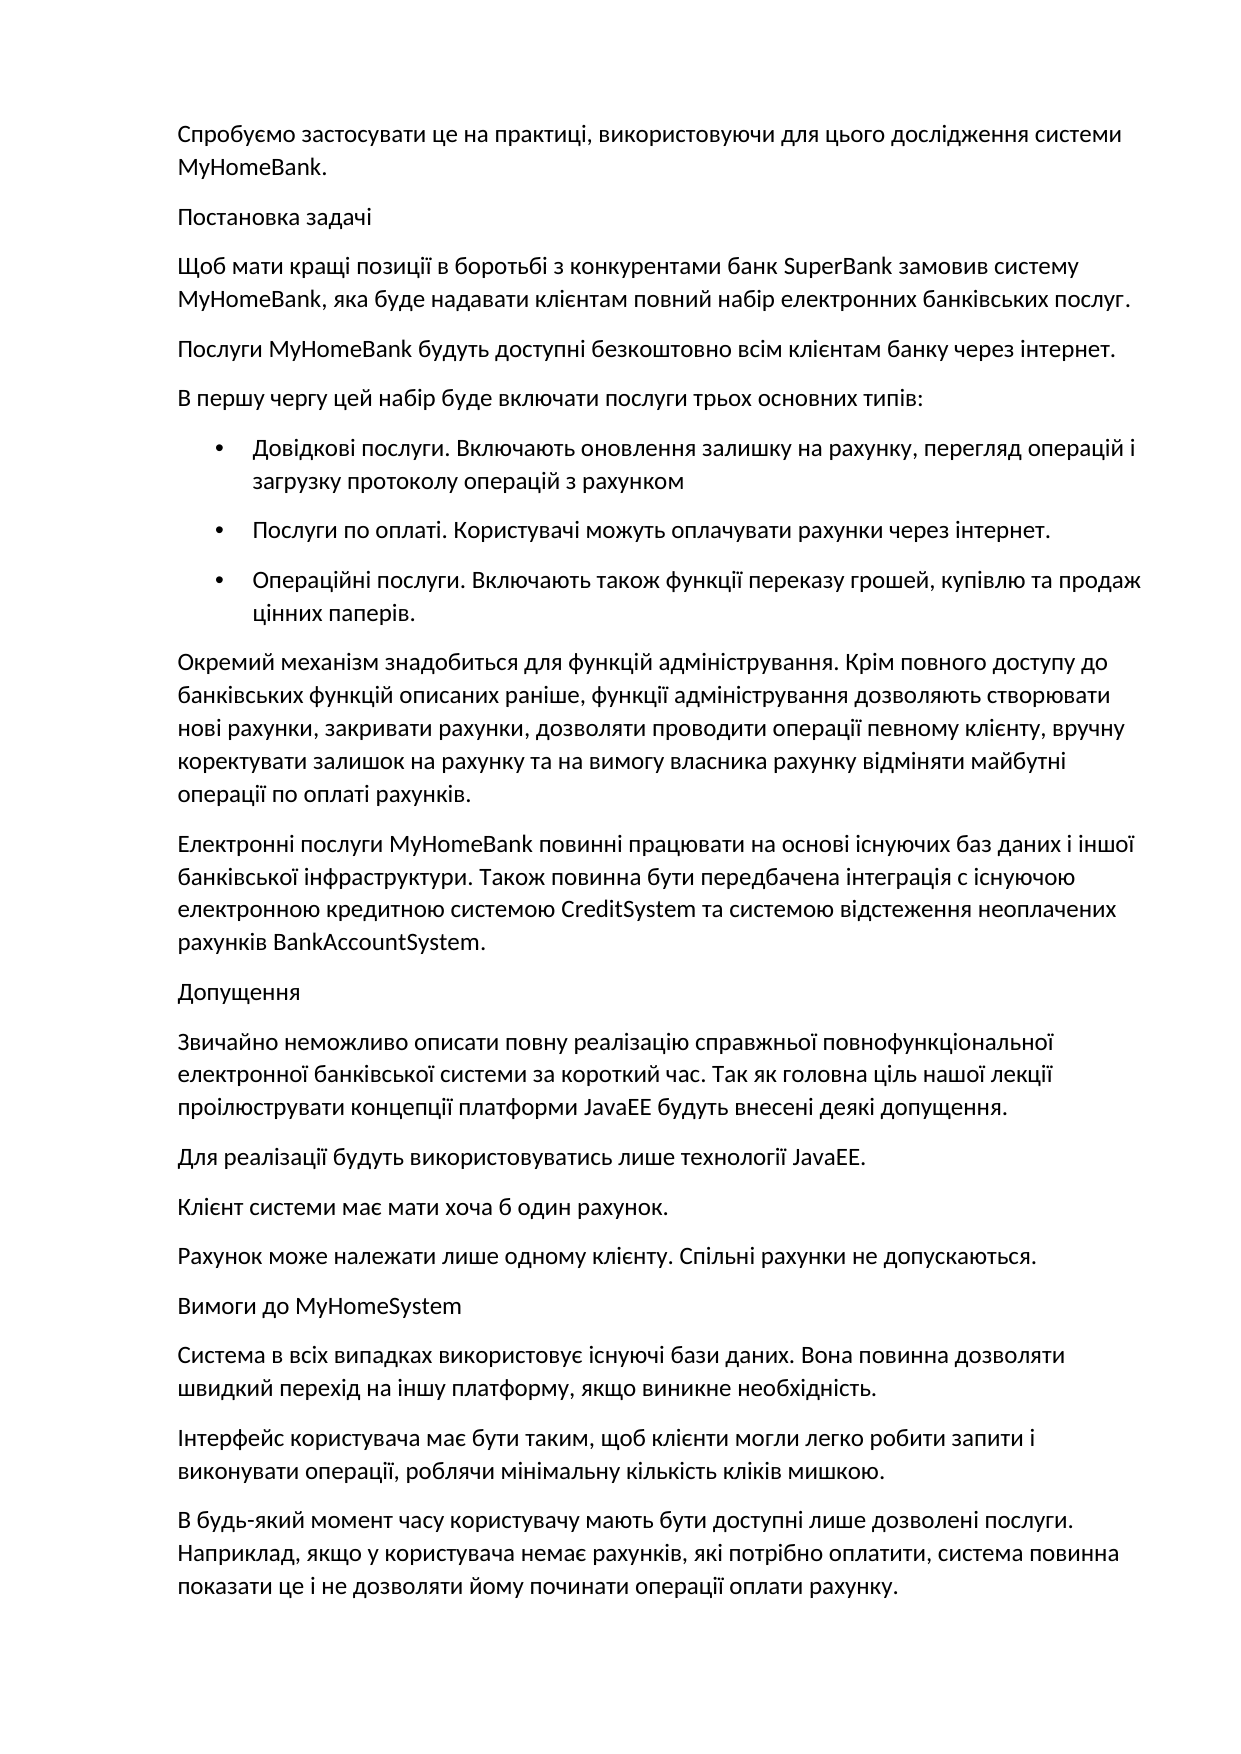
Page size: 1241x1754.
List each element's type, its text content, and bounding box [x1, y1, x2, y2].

list Послуги по оплаті. Користувачі можуть оплачувати рахунки через інтернет. [215, 514, 1152, 545]
text Щоб мати кращі позиції в боротьбі з конкурентами банк SuperBank замовив систему MyHomeBank, яка буде надавати клієнтам повний набір електронних банківських послуг. [177, 250, 1152, 314]
text В будь-який момент часу користувачу мають бути доступні лише дозволені послуги. Наприклад, якщо у користувача немає рахунків, які потрібно оплатити, система повинна показати це і не дозволяти йому починати операції оплати рахунку. [177, 1504, 1152, 1601]
list Операційні послуги. Включають також функції переказу грошей, купівлю та продаж цінних паперів. [215, 564, 1152, 627]
text Допущення [177, 976, 1152, 1007]
text Клієнт системи має мати хоча б один рахунок. [177, 1191, 1152, 1221]
text Для реалізації будуть використовуватись лише технології JavaEE. [177, 1141, 1152, 1172]
text Електронні послуги MyHomeBank повинні працювати на основі існуючих баз даних і іншої банківської інфраструктури. Також повинна бути передбачена інтеграція с існуючою електронною кредитною системою CreditSystem та системою відстеження неоплачених рахунків BankAccountSystem. [177, 828, 1152, 957]
text Інтерфейс користувача має бути таким, щоб клієнти могли легко робити запити і виконувати операції, роблячи мінімальну кількість кліків мишкою. [177, 1422, 1152, 1485]
list Довідкові послуги. Включають оновлення залишку на рахунку, перегляд операцій і загрузку протоколу операцій з рахунком [215, 432, 1152, 495]
text Послуги MyHomeBank будуть доступні безкоштовно всім клієнтам банку через інтернет. [177, 333, 1152, 363]
text Спробуємо застосувати це на практиці, використовуючи для цього дослідження системи MyHomeBank. [177, 118, 1152, 182]
text Рахунок може належати лише одному клієнту. Спільні рахунки не допускаються. [177, 1240, 1152, 1271]
text В першу чергу цей набір буде включати послуги трьох основних типів: [177, 382, 1152, 413]
text Вимоги до MyHomeSystem [177, 1290, 1152, 1320]
text Окремий механізм знадобиться для функцій адміністрування. Крім повного доступу до банківських функцій описаних раніше, функції адміністрування дозволяють створювати нові рахунки, закривати рахунки, дозволяти проводити операції певному клієнту, вручну коректувати залишок на рахунку та на вимогу власника рахунку відміняти майбутні операції по оплаті рахунків. [177, 646, 1152, 809]
text Звичайно неможливо описати повну реалізацію справжньої повнофункціональної електронної банківської системи за короткий час. Так як головна ціль нашої лекції проілюструвати концепції платформи JavaEE будуть внесені деякі допущення. [177, 1026, 1152, 1122]
text Система в всіх випадках використовує існуючі бази даних. Вона повинна дозволяти швидкий перехід на іншу платформу, якщо виникне необхідність. [177, 1339, 1152, 1403]
text Постановка задачі [177, 201, 1152, 231]
